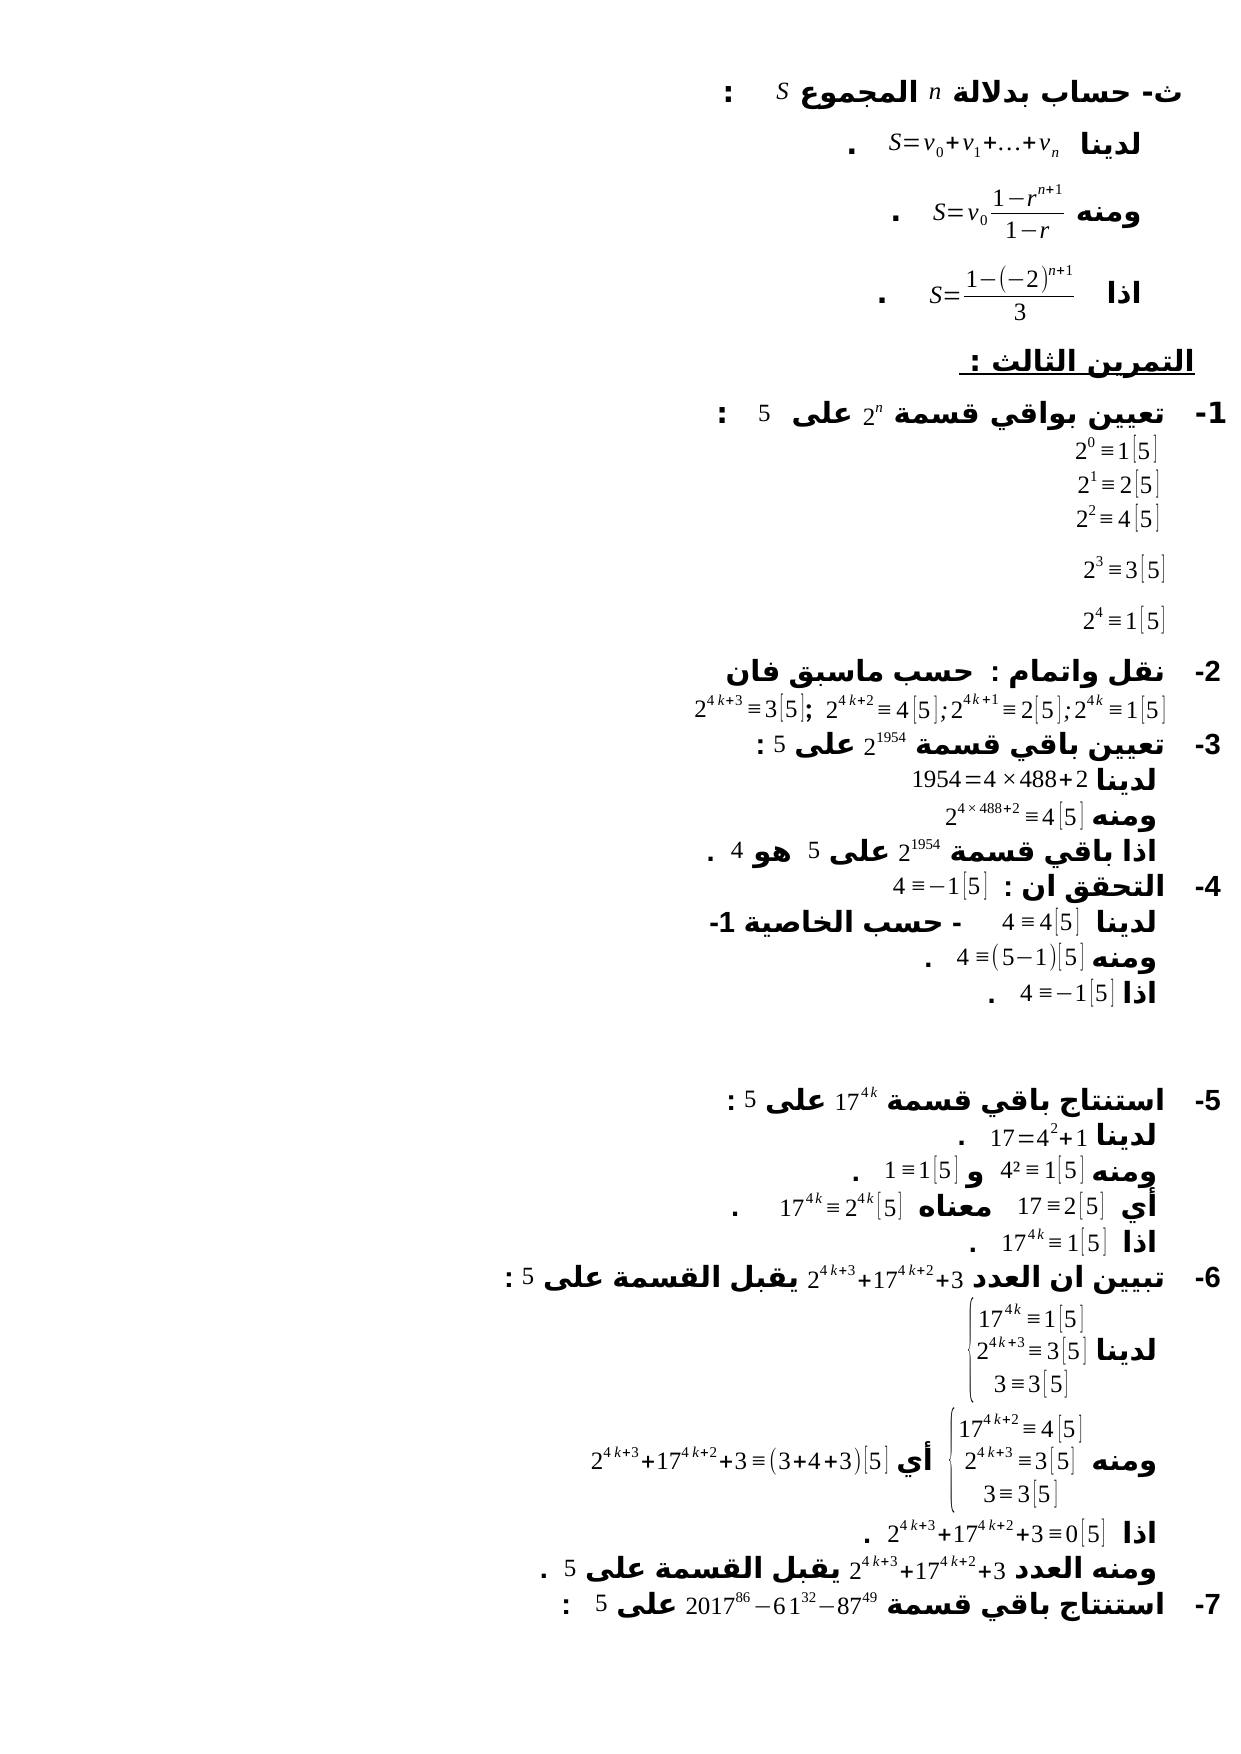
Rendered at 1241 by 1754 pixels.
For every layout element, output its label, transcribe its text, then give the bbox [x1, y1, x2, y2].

list استنتاج باقي قسمة على : [75, 1587, 1195, 1620]
text ث- حساب بدلالة المجموع : [75, 75, 1183, 109]
list اذا . [75, 1516, 1157, 1549]
list تبيين ان العدد يقبل القسمة على : [75, 1260, 1195, 1294]
list اذا . [75, 1225, 1157, 1258]
list اذا باقي قسمة على هو . [75, 834, 1157, 867]
list ; [83, 690, 1165, 725]
list لدينا [75, 1296, 1157, 1404]
list اذا . [75, 976, 1157, 1009]
list استنتاج باقي قسمة على : [75, 1083, 1195, 1116]
text لدينا . [75, 128, 1142, 162]
list تعيين باقي قسمة على : [75, 727, 1195, 761]
list ومنه العدد يقبل القسمة على . [75, 1551, 1157, 1585]
list ومنه . [75, 941, 1157, 974]
list ومنه و . [75, 1154, 1157, 1187]
list نقل واتمام : حسب ماسبق فان [75, 654, 1195, 688]
list التحقق ان : [75, 869, 1195, 903]
text التمرين الثالث : [75, 344, 1195, 378]
list لدينا [75, 763, 1157, 796]
text اذا . [75, 261, 1142, 326]
text ومنه . [75, 180, 1142, 243]
list ومنه [75, 798, 1157, 832]
list لدينا - حسب الخاصية 1- [75, 905, 1157, 938]
list أي معناه . [75, 1189, 1157, 1223]
list لدينا . [75, 1118, 1157, 1152]
list ومنه أي [75, 1406, 1157, 1514]
list تعيين بواقي قسمة على : [75, 397, 1195, 431]
